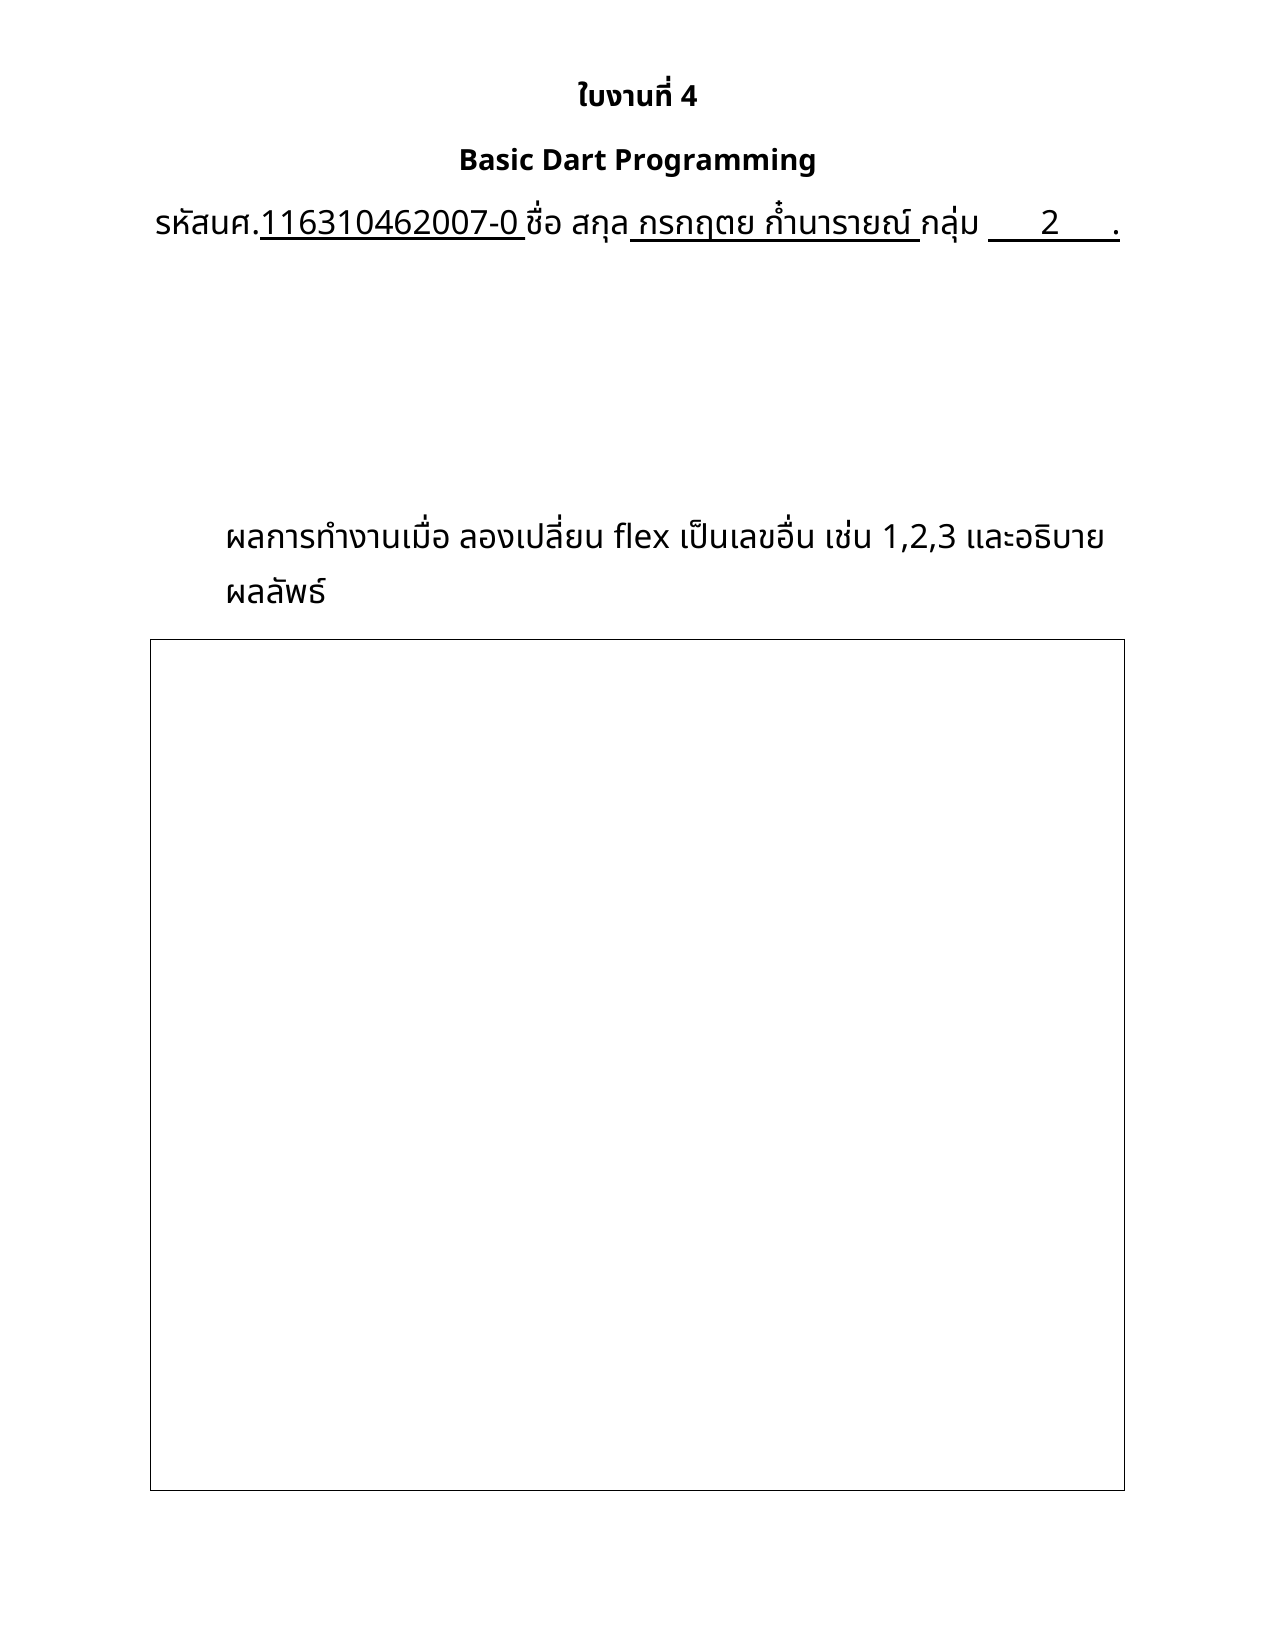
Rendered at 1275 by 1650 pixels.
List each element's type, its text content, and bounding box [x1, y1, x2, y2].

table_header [151, 640, 1124, 1490]
list ผลการทำงานเมื่อ ลองเปลี่ยน flex เป็นเลขอื่น เช่น 1,2,3 และอธิบายผลลัพธ์ [225, 513, 1125, 618]
